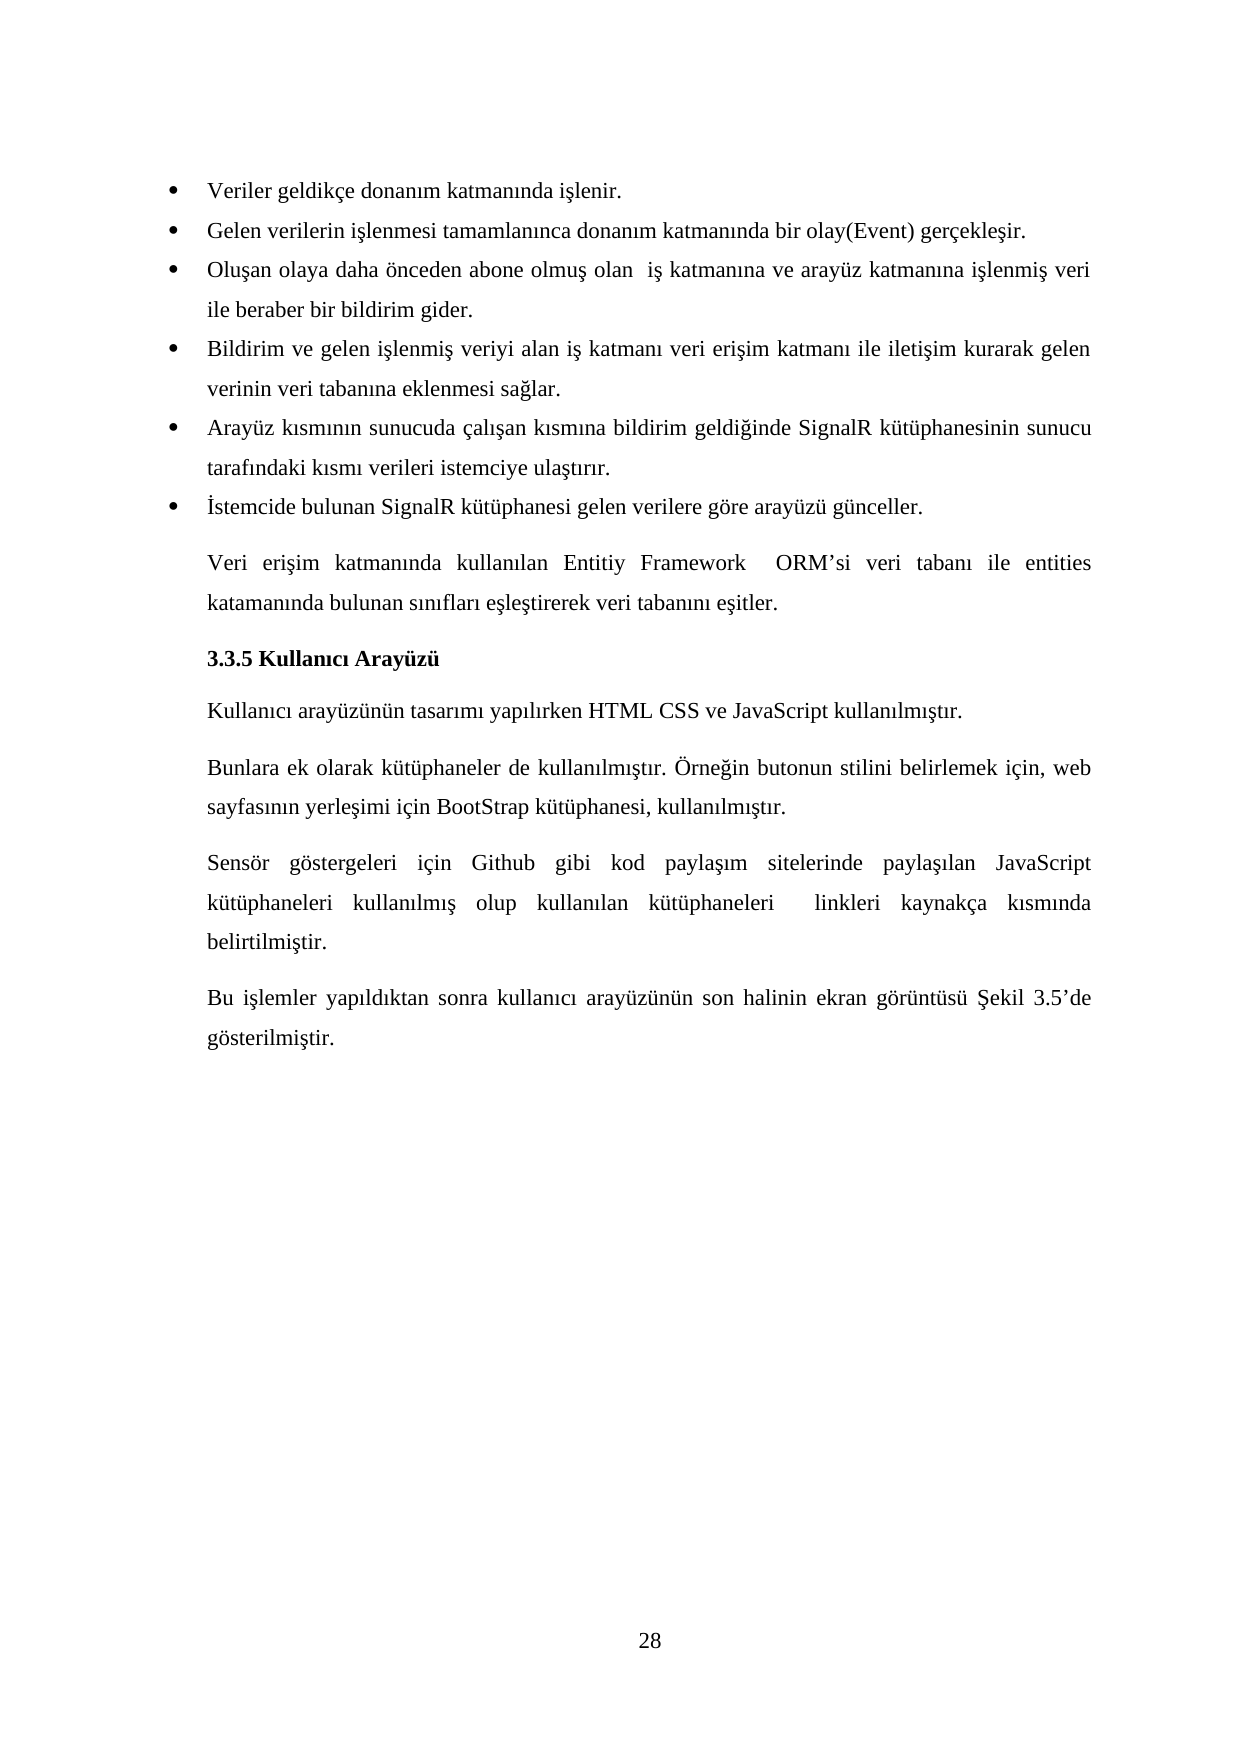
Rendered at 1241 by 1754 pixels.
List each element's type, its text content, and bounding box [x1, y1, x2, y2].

list Veriler geldikçe donanım katmanında işlenir. [169, 177, 1092, 203]
text Bu işlemler yapıldıktan sonra kullanıcı arayüzünün son halinin ekran görüntüsü Şekil 3.5’de gösterilmiştir. [207, 984, 1092, 1050]
text Veri erişim katmanında kullanılan Entitiy Framework ORM’si veri tabanı ile entities katamanında bulunan sınıfları eşleştirerek veri tabanını eşitler. [207, 549, 1092, 615]
subtitle 3.3.5 Kullanıcı Arayüzü [207, 645, 1092, 671]
text Bunlara ek olarak kütüphaneler de kullanılmıştır. Örneğin butonun stilini belirlemek için, web sayfasının yerleşimi için BootStrap kütüphanesi, kullanılmıştır. [207, 754, 1092, 819]
list Arayüz kısmının sunucuda çalışan kısmına bildirim geldiğinde SignalR kütüphanesinin sunucu tarafındaki kısmı verileri istemciye ulaştırır. [169, 414, 1092, 480]
text Kullanıcı arayüzünün tasarımı yapılırken HTML CSS ve JavaScript kullanılmıştır. [207, 697, 1092, 724]
list Bildirim ve gelen işlenmiş veriyi alan iş katmanı veri erişim katmanı ile iletişim kurarak gelen verinin veri tabanına eklenmesi sağlar. [169, 335, 1092, 401]
list Oluşan olaya daha önceden abone olmuş olan iş katmanına ve arayüz katmanına işlenmiş veri ile beraber bir bildirim gider. [169, 256, 1092, 322]
text Sensör göstergeleri için Github gibi kod paylaşım sitelerinde paylaşılan JavaScript kütüphaneleri kullanılmış olup kullanılan kütüphaneleri linkleri kaynakça kısmında belirtilmiştir. [207, 849, 1092, 954]
list İstemcide bulunan SignalR kütüphanesi gelen verilere göre arayüzü günceller. [169, 493, 1092, 519]
list Gelen verilerin işlenmesi tamamlanınca donanım katmanında bir olay(Event) gerçekleşir. [169, 217, 1092, 243]
